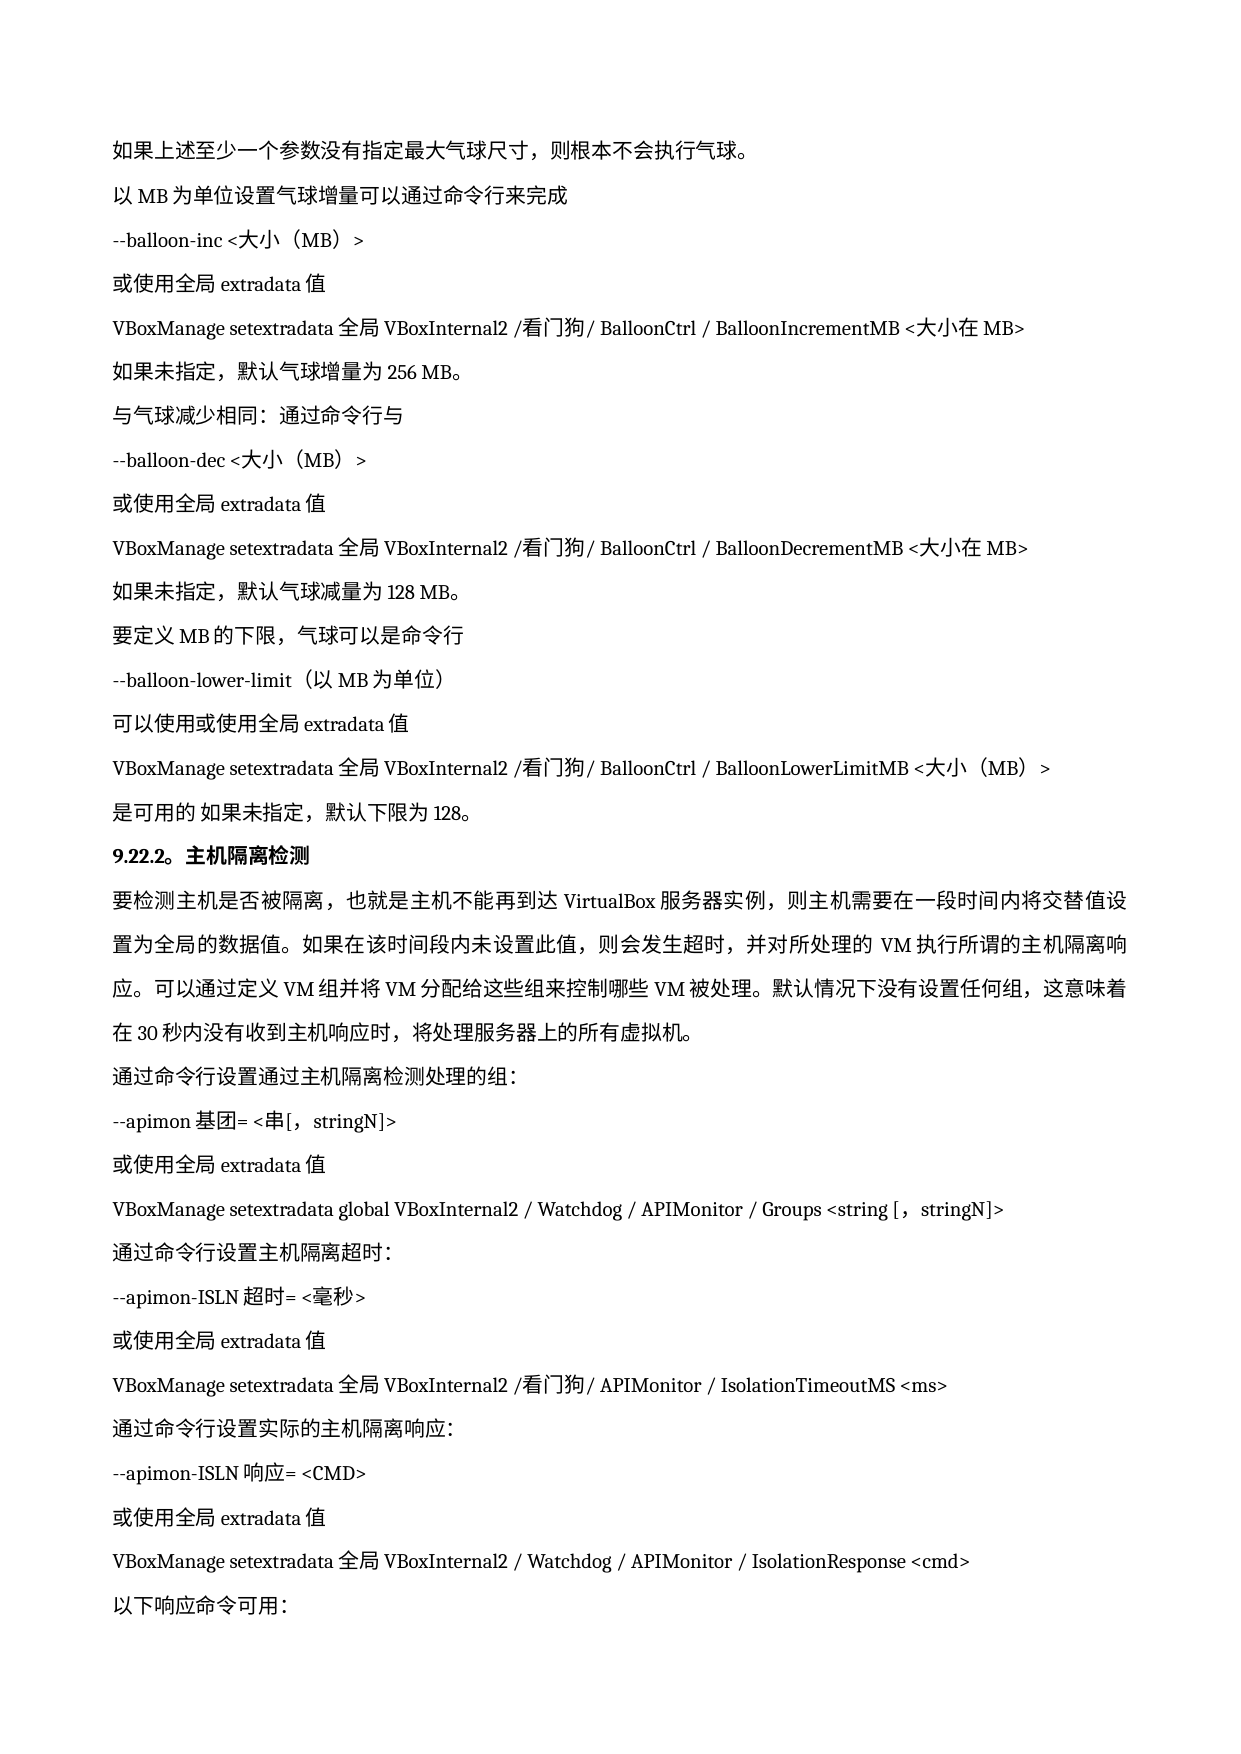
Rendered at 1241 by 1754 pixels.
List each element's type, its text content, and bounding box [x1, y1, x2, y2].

text 或使用全局extradata值 [112, 260, 1128, 304]
text 通过命令行设置主机隔离超时： [112, 1229, 1128, 1273]
text VBoxManage setextradata全局VBoxInternal2 /看门狗/ BalloonCtrl / BalloonIncrementMB <大小在MB> [112, 304, 1128, 348]
text 或使用全局extradata值 [112, 1318, 1128, 1362]
text 以MB为单位设置气球增量可以通过命令行来完成 [112, 172, 1128, 216]
text 或使用全局extradata值 [112, 480, 1128, 524]
text 是可用的 如果未指定，默认下限为128。 [112, 789, 1128, 833]
text --balloon-inc <大小（MB）> [112, 216, 1128, 260]
text 如果上述至少一个参数没有指定最大气球尺寸，则根本不会执行气球。 [112, 128, 1128, 172]
text --apimon-ISLN响应= <CMD> [112, 1450, 1128, 1494]
text 可以使用或使用全局extradata值 [112, 701, 1128, 745]
text 9.22.2。主机隔离检测 [112, 833, 1128, 877]
text --balloon-lower-limit（以MB为单位） [112, 657, 1128, 701]
text 或使用全局extradata值 [112, 1494, 1128, 1538]
text VBoxManage setextradata global VBoxInternal2 / Watchdog / APIMonitor / Groups <string [，stringN]> [112, 1185, 1128, 1229]
text 通过命令行设置通过主机隔离检测处理的组： [112, 1053, 1128, 1097]
text 以下响应命令可用： [112, 1582, 1128, 1626]
text 如果未指定，默认气球减量为128 MB。 [112, 568, 1128, 613]
text --apimon基团= <串[，stringN]> [112, 1097, 1128, 1141]
text 要定义MB的下限，气球可以是命令行 [112, 613, 1128, 657]
text --apimon-ISLN超时= <毫秒> [112, 1273, 1128, 1318]
text VBoxManage setextradata全局VBoxInternal2 /看门狗/ APIMonitor / IsolationTimeoutMS <ms> [112, 1362, 1128, 1406]
text VBoxManage setextradata全局VBoxInternal2 /看门狗/ BalloonCtrl / BalloonLowerLimitMB <大小（MB）> [112, 745, 1128, 789]
text VBoxManage setextradata全局VBoxInternal2 / Watchdog / APIMonitor / IsolationResponse <cmd> [112, 1538, 1128, 1582]
text VBoxManage setextradata全局VBoxInternal2 /看门狗/ BalloonCtrl / BalloonDecrementMB <大小在MB> [112, 524, 1128, 568]
text 如果未指定，默认气球增量为256 MB。 [112, 348, 1128, 392]
text 要检测主机是否被隔离，也就是主机不能再到达VirtualBox服务器实例，则主机需要在一段时间内将交替值设置为全局的数据值。如果在该时间段内未设置此值，则会发生超时，并对所处理的VM执行所谓的主机隔离响应。可以通过定义VM组并将VM分配给这些组来控制哪些VM被处理。默认情况下没有设置任何组，这意味着在30秒内没有收到主机响应时，将处理服务器上的所有虚拟机。 [112, 877, 1128, 1053]
text 与气球减少相同：通过命令行与 [112, 392, 1128, 436]
text 通过命令行设置实际的主机隔离响应： [112, 1406, 1128, 1450]
text 或使用全局extradata值 [112, 1141, 1128, 1185]
text --balloon-dec <大小（MB）> [112, 436, 1128, 480]
